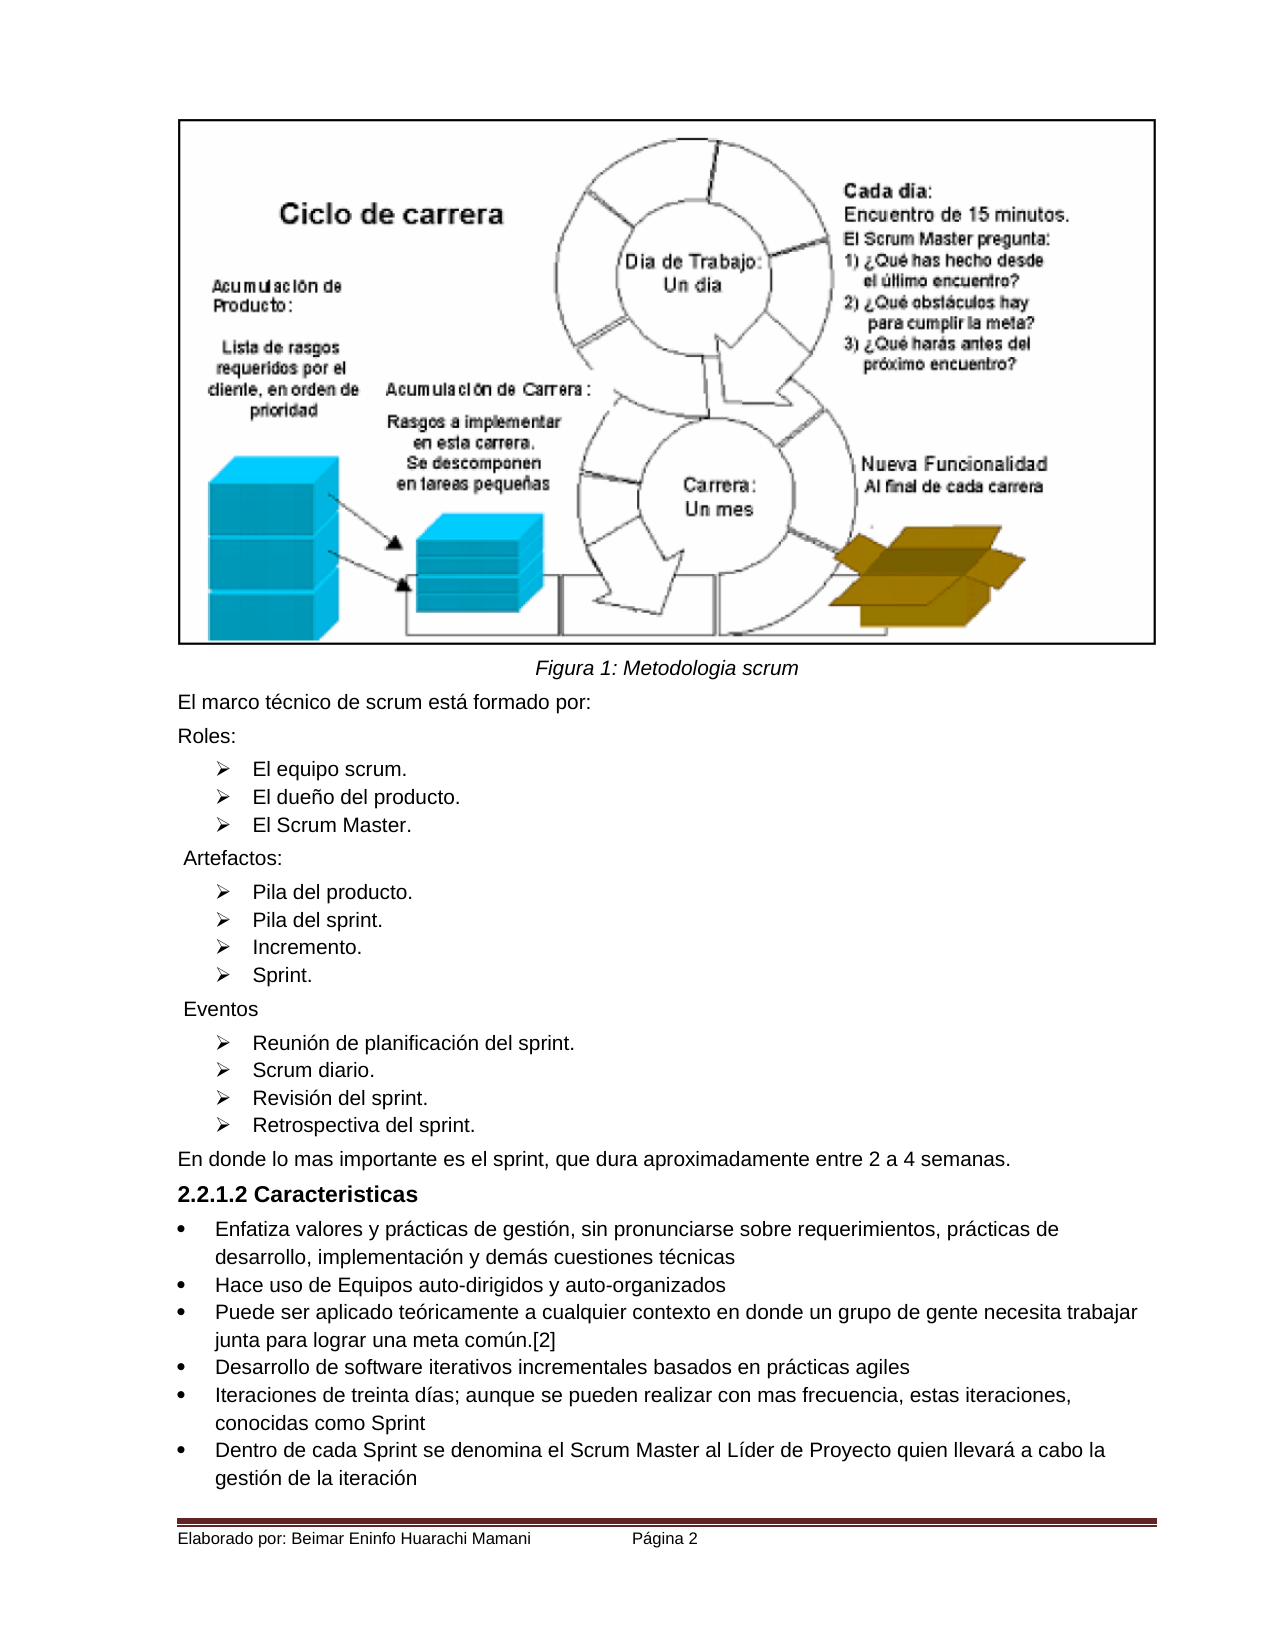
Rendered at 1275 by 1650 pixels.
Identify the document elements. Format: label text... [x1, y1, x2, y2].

picture [177, 118, 1157, 646]
list Scrum diario. [215, 1058, 1157, 1082]
list Retrospectiva del sprint. [215, 1113, 1157, 1137]
text Figura 1: Metodologia scrum [177, 656, 1157, 680]
text Eventos [177, 997, 1157, 1021]
text Artefactos: [177, 846, 1157, 870]
list Enfatiza valores y prácticas de gestión, sin pronunciarse sobre requerimientos, prácticas de desarrollo, implementación y demás cuestiones técnicas [177, 1217, 1157, 1269]
list Puede ser aplicado teóricamente a cualquier contexto en donde un grupo de gente necesita trabajar junta para lograr una meta común.[2] [177, 1300, 1157, 1352]
list Reunión de planificación del sprint. [215, 1030, 1157, 1054]
list Sprint. [215, 963, 1157, 987]
text El marco técnico de scrum está formado por: [177, 690, 1157, 714]
list Desarrollo de software iterativos incrementales basados en prácticas agiles [177, 1355, 1157, 1379]
list Hace uso de Equipos auto-dirigidos y auto-organizados [177, 1272, 1157, 1296]
list El dueño del producto. [215, 785, 1157, 809]
list El Scrum Master. [215, 812, 1157, 836]
list El equipo scrum. [215, 757, 1157, 781]
list Iteraciones de treinta días; aunque se pueden realizar con mas frecuencia, estas iteraciones, conocidas como Sprint [177, 1383, 1157, 1434]
list Incremento. [215, 935, 1157, 959]
list Pila del sprint. [215, 908, 1157, 932]
list Revisión del sprint. [215, 1086, 1157, 1110]
text Roles: [177, 723, 1157, 747]
text En donde lo mas importante es el sprint, que dura aproximadamente entre 2 a 4 semanas. [177, 1147, 1157, 1171]
list Pila del producto. [215, 880, 1157, 904]
subtitle 2.2.1.2 Caracteristicas [177, 1181, 1157, 1207]
list Dentro de cada Sprint se denomina el Scrum Master al Líder de Proyecto quien llevará a cabo la gestión de la iteración [177, 1438, 1157, 1489]
